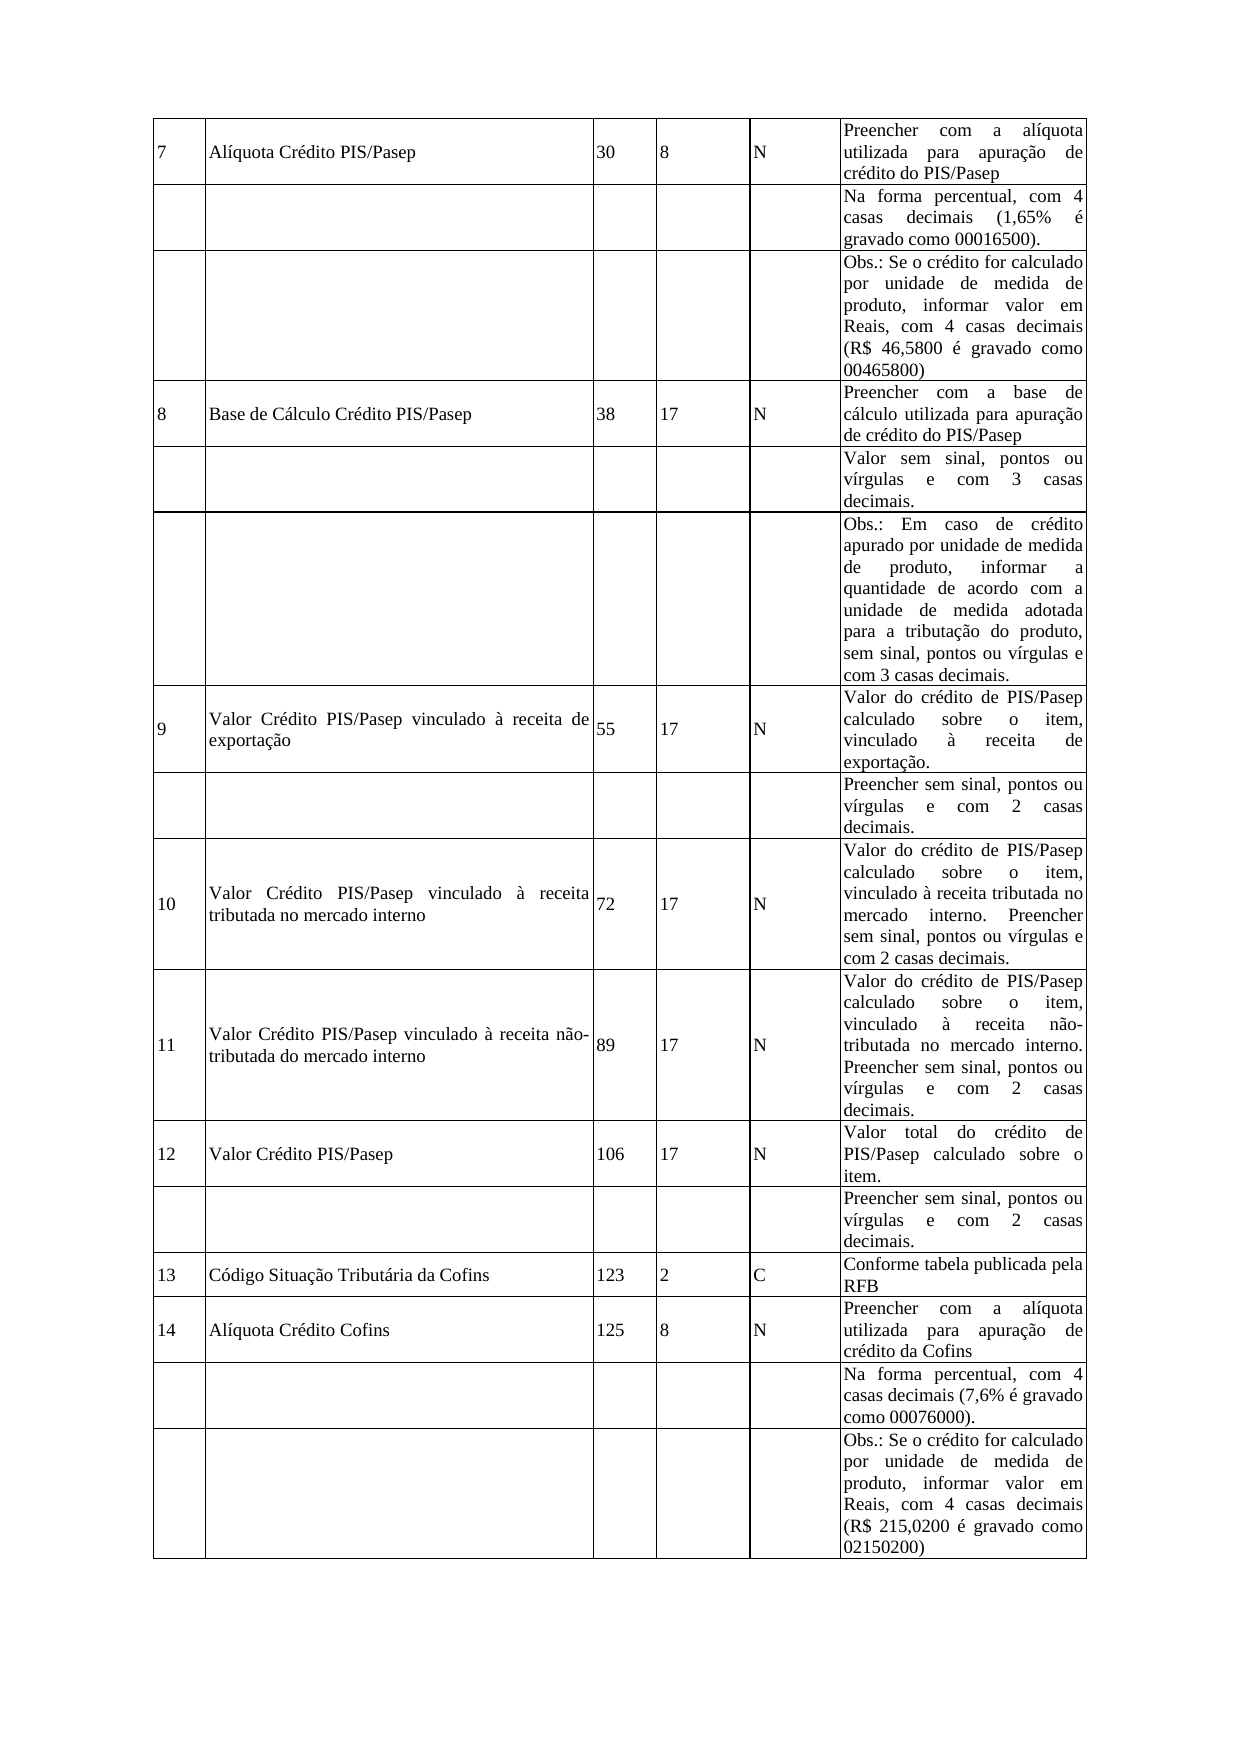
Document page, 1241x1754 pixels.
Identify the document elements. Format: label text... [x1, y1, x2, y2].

table_cell [154, 1429, 205, 1558]
table_cell [154, 447, 205, 511]
table_cell 11 [154, 970, 205, 1120]
table_header 7 [154, 119, 205, 184]
table_cell Preencher com a base de cálculo utilizada para apuração de crédito do PIS/Pasep [841, 381, 1086, 446]
table_cell [594, 251, 656, 380]
table_cell N [751, 1121, 840, 1186]
table_cell N [751, 1297, 840, 1362]
table_cell [751, 447, 840, 511]
table_cell [206, 185, 593, 249]
table_cell 2 [657, 1253, 749, 1296]
table_cell N [751, 686, 840, 772]
table_cell [206, 1187, 593, 1252]
table_cell 17 [657, 839, 749, 968]
table_cell [154, 513, 205, 685]
table_cell [657, 1429, 749, 1558]
table_cell Valor do crédito de PIS/Pasep calculado sobre o item, vinculado à receita de exportação. [841, 686, 1086, 772]
table_cell 8 [154, 381, 205, 446]
table_cell Preencher sem sinal, pontos ou vírgulas e com 2 casas decimais. [841, 773, 1086, 838]
table_cell [206, 1363, 593, 1427]
table_cell N [751, 381, 840, 446]
table_cell [657, 185, 749, 249]
table_cell Base de Cálculo Crédito PIS/Pasep [206, 381, 593, 446]
table_cell C [751, 1253, 840, 1296]
table_cell 8 [657, 1297, 749, 1362]
table_cell [154, 773, 205, 838]
table_cell [206, 1429, 593, 1558]
table_cell Valor do crédito de PIS/Pasep calculado sobre o item, vinculado à receita não-tributada no mercado interno. Preencher sem sinal, pontos ou vírgulas e com 2 casas decimais. [841, 970, 1086, 1120]
table_cell [154, 251, 205, 380]
table_header Alíquota Crédito PIS/Pasep [206, 119, 593, 184]
table_cell [154, 1363, 205, 1427]
table_cell 17 [657, 970, 749, 1120]
table_cell [657, 1363, 749, 1427]
table_cell [594, 1363, 656, 1427]
table_cell [751, 185, 840, 249]
table_cell 123 [594, 1253, 656, 1296]
table_cell Na forma percentual, com 4 casas decimais (1,65% é gravado como 00016500). [841, 185, 1086, 249]
table_cell [594, 1187, 656, 1252]
table_cell [657, 1187, 749, 1252]
table_cell 17 [657, 381, 749, 446]
table_cell [751, 251, 840, 380]
table_cell Obs.: Se o crédito for calculado por unidade de medida de produto, informar valor em Reais, com 4 casas decimais (R$ 215,0200 é gravado como 02150200) [841, 1429, 1086, 1558]
table_cell [594, 447, 656, 511]
table_cell [751, 1187, 840, 1252]
table_cell [154, 185, 205, 249]
table_cell Valor Crédito PIS/Pasep vinculado à receita de exportação [206, 686, 593, 772]
table_header N [751, 119, 840, 184]
table_cell Valor total do crédito de PIS/Pasep calculado sobre o item. [841, 1121, 1086, 1186]
table_cell 106 [594, 1121, 656, 1186]
table_cell 17 [657, 686, 749, 772]
table_cell Preencher com a alíquota utilizada para apuração de crédito da Cofins [841, 1297, 1086, 1362]
table_cell Obs.: Se o crédito for calculado por unidade de medida de produto, informar valor em Reais, com 4 casas decimais (R$ 46,5800 é gravado como 00465800) [841, 251, 1086, 380]
table_cell 13 [154, 1253, 205, 1296]
table_cell N [751, 970, 840, 1120]
table_cell [751, 773, 840, 838]
table_cell Conforme tabela publicada pela RFB [841, 1253, 1086, 1296]
table_cell [206, 773, 593, 838]
table_cell 72 [594, 839, 656, 968]
table_cell [154, 1187, 205, 1252]
table_cell [594, 1429, 656, 1558]
table_cell 12 [154, 1121, 205, 1186]
table_cell Valor Crédito PIS/Pasep vinculado à receita tributada no mercado interno [206, 839, 593, 968]
table_cell 125 [594, 1297, 656, 1362]
table_cell [594, 773, 656, 838]
table_header 8 [657, 119, 749, 184]
table_header Preencher com a alíquota utilizada para apuração de crédito do PIS/Pasep [841, 119, 1086, 184]
table_cell [594, 185, 656, 249]
table_cell [751, 513, 840, 685]
table_cell [751, 1363, 840, 1427]
table_cell Valor sem sinal, pontos ou vírgulas e com 3 casas decimais. [841, 447, 1086, 511]
table_cell [657, 513, 749, 685]
table_cell N [751, 839, 840, 968]
table_cell 89 [594, 970, 656, 1120]
table_cell [657, 251, 749, 380]
table_cell 17 [657, 1121, 749, 1186]
table_cell Valor Crédito PIS/Pasep [206, 1121, 593, 1186]
table_cell [206, 447, 593, 511]
table_header 30 [594, 119, 656, 184]
table_cell Valor do crédito de PIS/Pasep calculado sobre o item, vinculado à receita tributada no mercado interno. Preencher sem sinal, pontos ou vírgulas e com 2 casas decimais. [841, 839, 1086, 968]
table_cell Valor Crédito PIS/Pasep vinculado à receita não-tributada do mercado interno [206, 970, 593, 1120]
table_cell Obs.: Em caso de crédito apurado por unidade de medida de produto, informar a quantidade de acordo com a unidade de medida adotada para a tributação do produto, sem sinal, pontos ou vírgulas e com 3 casas decimais. [841, 513, 1086, 685]
table_cell Preencher sem sinal, pontos ou vírgulas e com 2 casas decimais. [841, 1187, 1086, 1252]
table_cell 9 [154, 686, 205, 772]
table_cell 55 [594, 686, 656, 772]
table_cell Alíquota Crédito Cofins [206, 1297, 593, 1362]
table_cell [657, 773, 749, 838]
table_cell Código Situação Tributária da Cofins [206, 1253, 593, 1296]
table_cell 10 [154, 839, 205, 968]
table_cell [594, 513, 656, 685]
table_cell 38 [594, 381, 656, 446]
table_cell Na forma percentual, com 4 casas decimais (7,6% é gravado como 00076000). [841, 1363, 1086, 1427]
table_cell [751, 1429, 840, 1558]
table_cell [206, 513, 593, 685]
table_cell 14 [154, 1297, 205, 1362]
table_cell [206, 251, 593, 380]
table_cell [657, 447, 749, 511]
